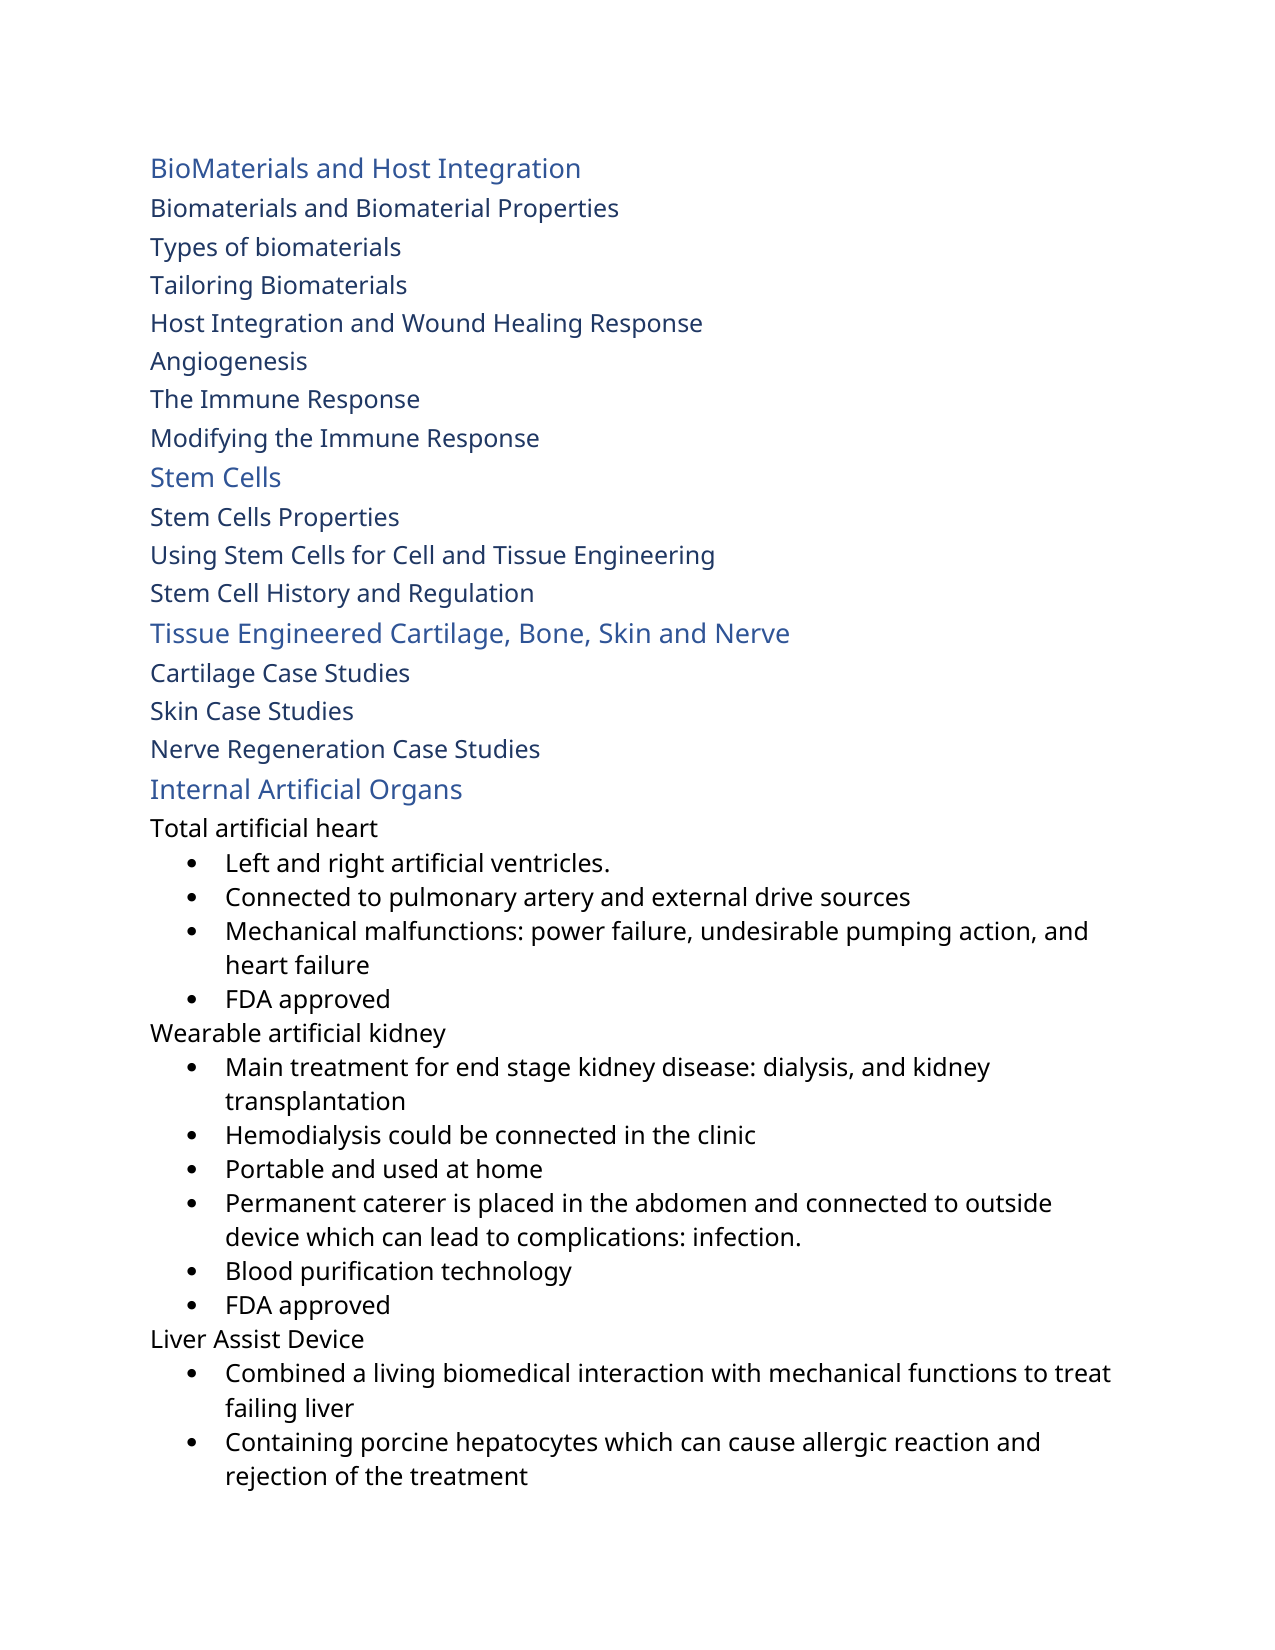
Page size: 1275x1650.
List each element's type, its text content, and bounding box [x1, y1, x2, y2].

subtitle Internal Artificial Organs [150, 770, 1125, 807]
subtitle Cartilage Case Studies [150, 655, 1125, 689]
text Wearable artificial kidney [150, 1016, 1125, 1049]
list Blood purification technology [187, 1254, 1125, 1288]
list FDA approved [187, 981, 1125, 1016]
list Left and right artificial ventricles. [187, 845, 1125, 879]
subtitle Tissue Engineered Cartilage, Bone, Skin and Nerve [150, 614, 1125, 651]
subtitle Stem Cells [150, 459, 1125, 496]
subtitle Total artificial heart [150, 811, 1125, 845]
subtitle BioMaterials and Host Integration [150, 150, 1125, 187]
list FDA approved [187, 1288, 1125, 1322]
subtitle Nerve Regeneration Case Studies [150, 732, 1125, 766]
subtitle Types of biomaterials [150, 229, 1125, 263]
subtitle Modifying the Immune Response [150, 420, 1125, 454]
subtitle Biomaterials and Biomaterial Properties [150, 191, 1125, 225]
subtitle Using Stem Cells for Cell and Tissue Engineering [150, 538, 1125, 572]
list Main treatment for end stage kidney disease: dialysis, and kidney transplantation [187, 1049, 1125, 1118]
subtitle Skin Case Studies [150, 694, 1125, 728]
list Permanent caterer is placed in the abdomen and connected to outside device which can lead to complications: infection. [187, 1186, 1125, 1254]
list Hemodialysis could be connected in the clinic [187, 1118, 1125, 1152]
subtitle Host Integration and Wound Healing Response [150, 306, 1125, 340]
subtitle Stem Cells Properties [150, 500, 1125, 534]
subtitle Angiogenesis [150, 344, 1125, 378]
text Liver Assist Device [150, 1322, 1125, 1356]
list Combined a living biomedical interaction with mechanical functions to treat failing liver [187, 1356, 1125, 1424]
list Containing porcine hepatocytes which can cause allergic reaction and rejection of the treatment [187, 1424, 1125, 1492]
list Portable and used at home [187, 1152, 1125, 1186]
list Mechanical malfunctions: power failure, undesirable pumping action, and heart failure [187, 913, 1125, 981]
list Connected to pulmonary artery and external drive sources [187, 879, 1125, 913]
subtitle Tailoring Biomaterials [150, 267, 1125, 302]
subtitle Stem Cell History and Regulation [150, 576, 1125, 610]
subtitle The Immune Response [150, 382, 1125, 416]
